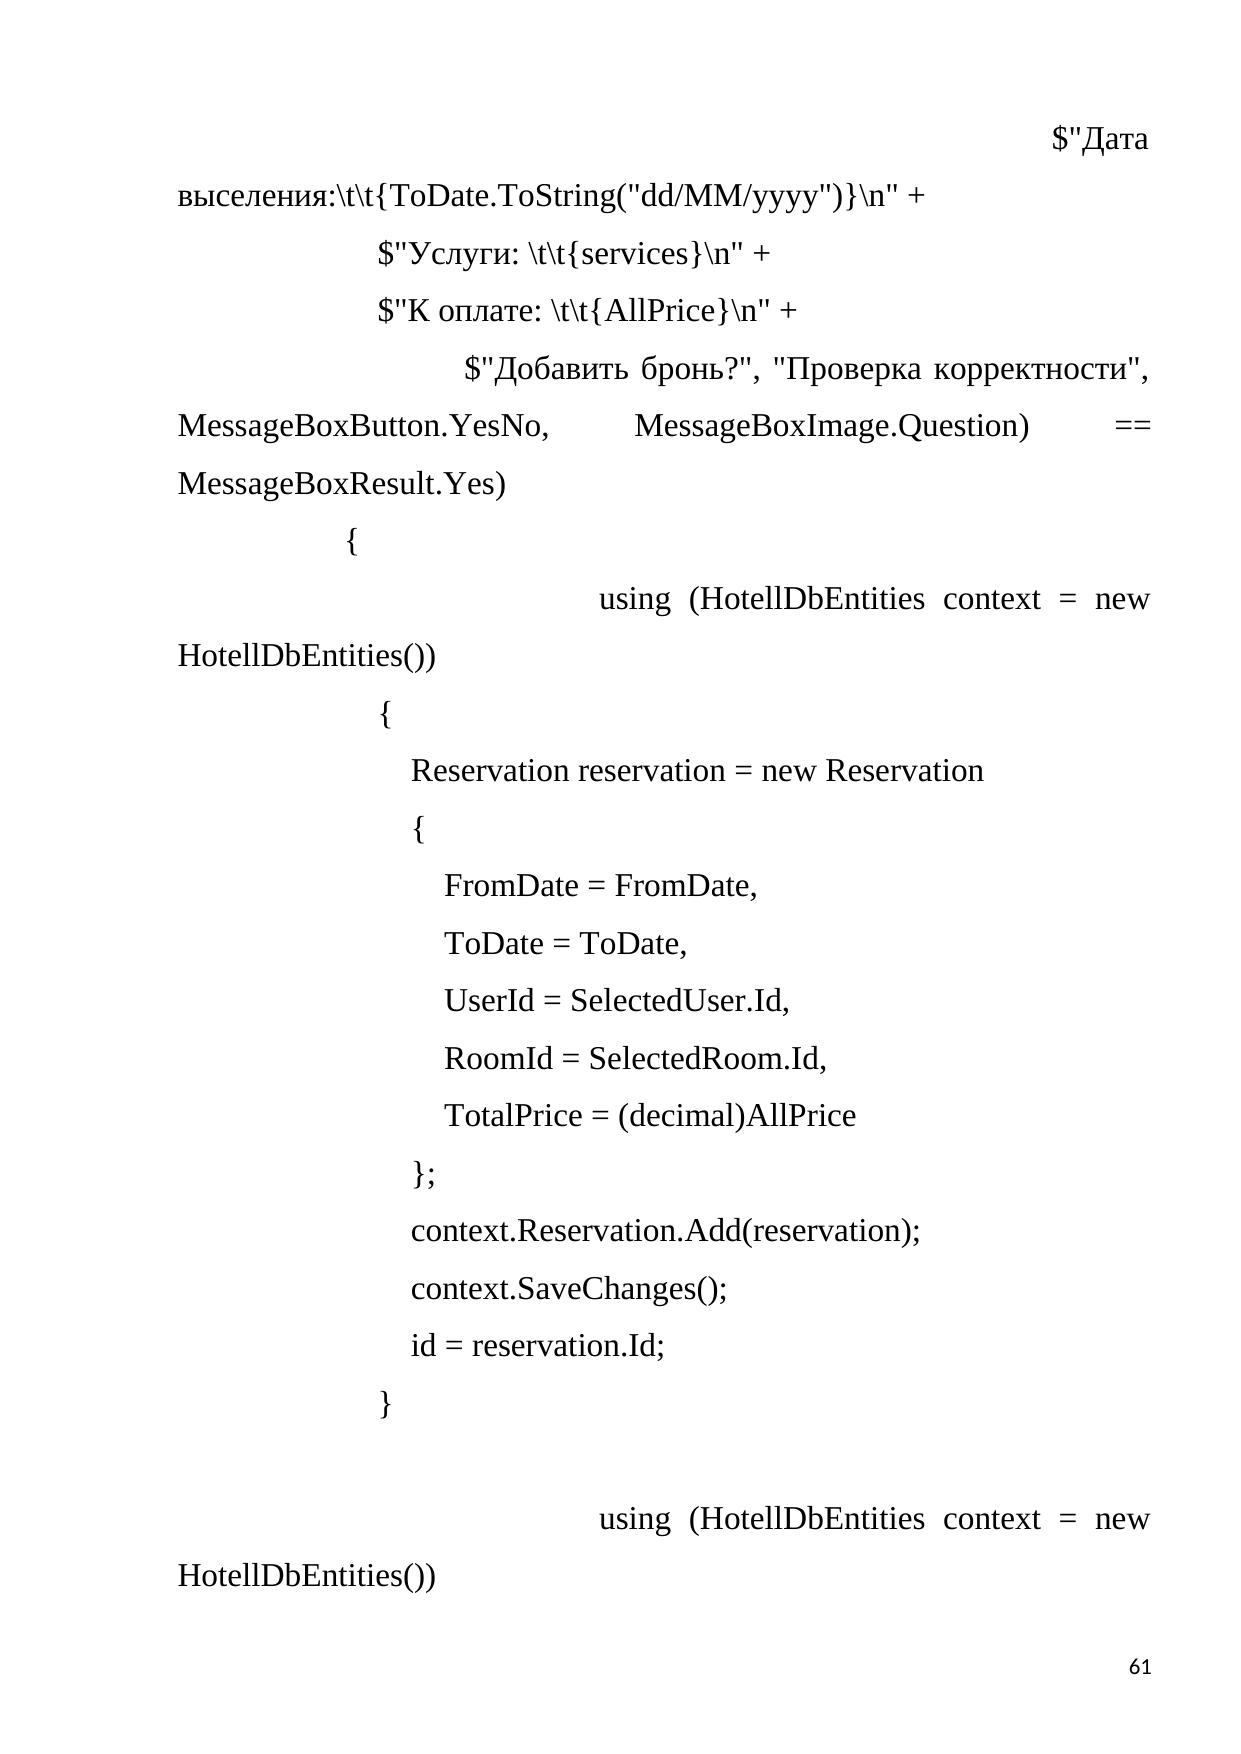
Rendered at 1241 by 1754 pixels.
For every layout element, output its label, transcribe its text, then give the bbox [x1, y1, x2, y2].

text { [177, 521, 1152, 559]
text $"Добавить бронь?", "Проверка корректности", MessageBoxButton.YesNo, MessageBoxImage.Question) == MessageBoxResult.Yes) [177, 348, 1152, 501]
text RoomId = SelectedRoom.Id, [177, 1038, 1152, 1076]
text using (HotellDbEntities context = new HotellDbEntities()) [177, 1498, 1152, 1594]
text using (HotellDbEntities context = new HotellDbEntities()) [177, 578, 1152, 674]
text UserId = SelectedUser.Id, [177, 981, 1152, 1019]
text context.SaveChanges(); [177, 1268, 1152, 1306]
text { [177, 693, 1152, 731]
text $"Дата выселения:\t\t{ToDate.ToString("dd/MM/yyyy")}\n" + [177, 118, 1152, 214]
text Reservation reservation = new Reservation [177, 751, 1152, 789]
text ToDate = ToDate, [177, 923, 1152, 961]
text context.Reservation.Add(reservation); [177, 1211, 1152, 1249]
text FromDate = FromDate, [177, 866, 1152, 904]
text }; [177, 1153, 1152, 1191]
text { [177, 808, 1152, 846]
text $"К оплате: \t\t{AllPrice}\n" + [177, 291, 1152, 329]
text $"Услуги: \t\t{services}\n" + [177, 233, 1152, 271]
text } [177, 1383, 1152, 1421]
text id = reservation.Id; [177, 1326, 1152, 1364]
text TotalPrice = (decimal)AllPrice [177, 1096, 1152, 1134]
